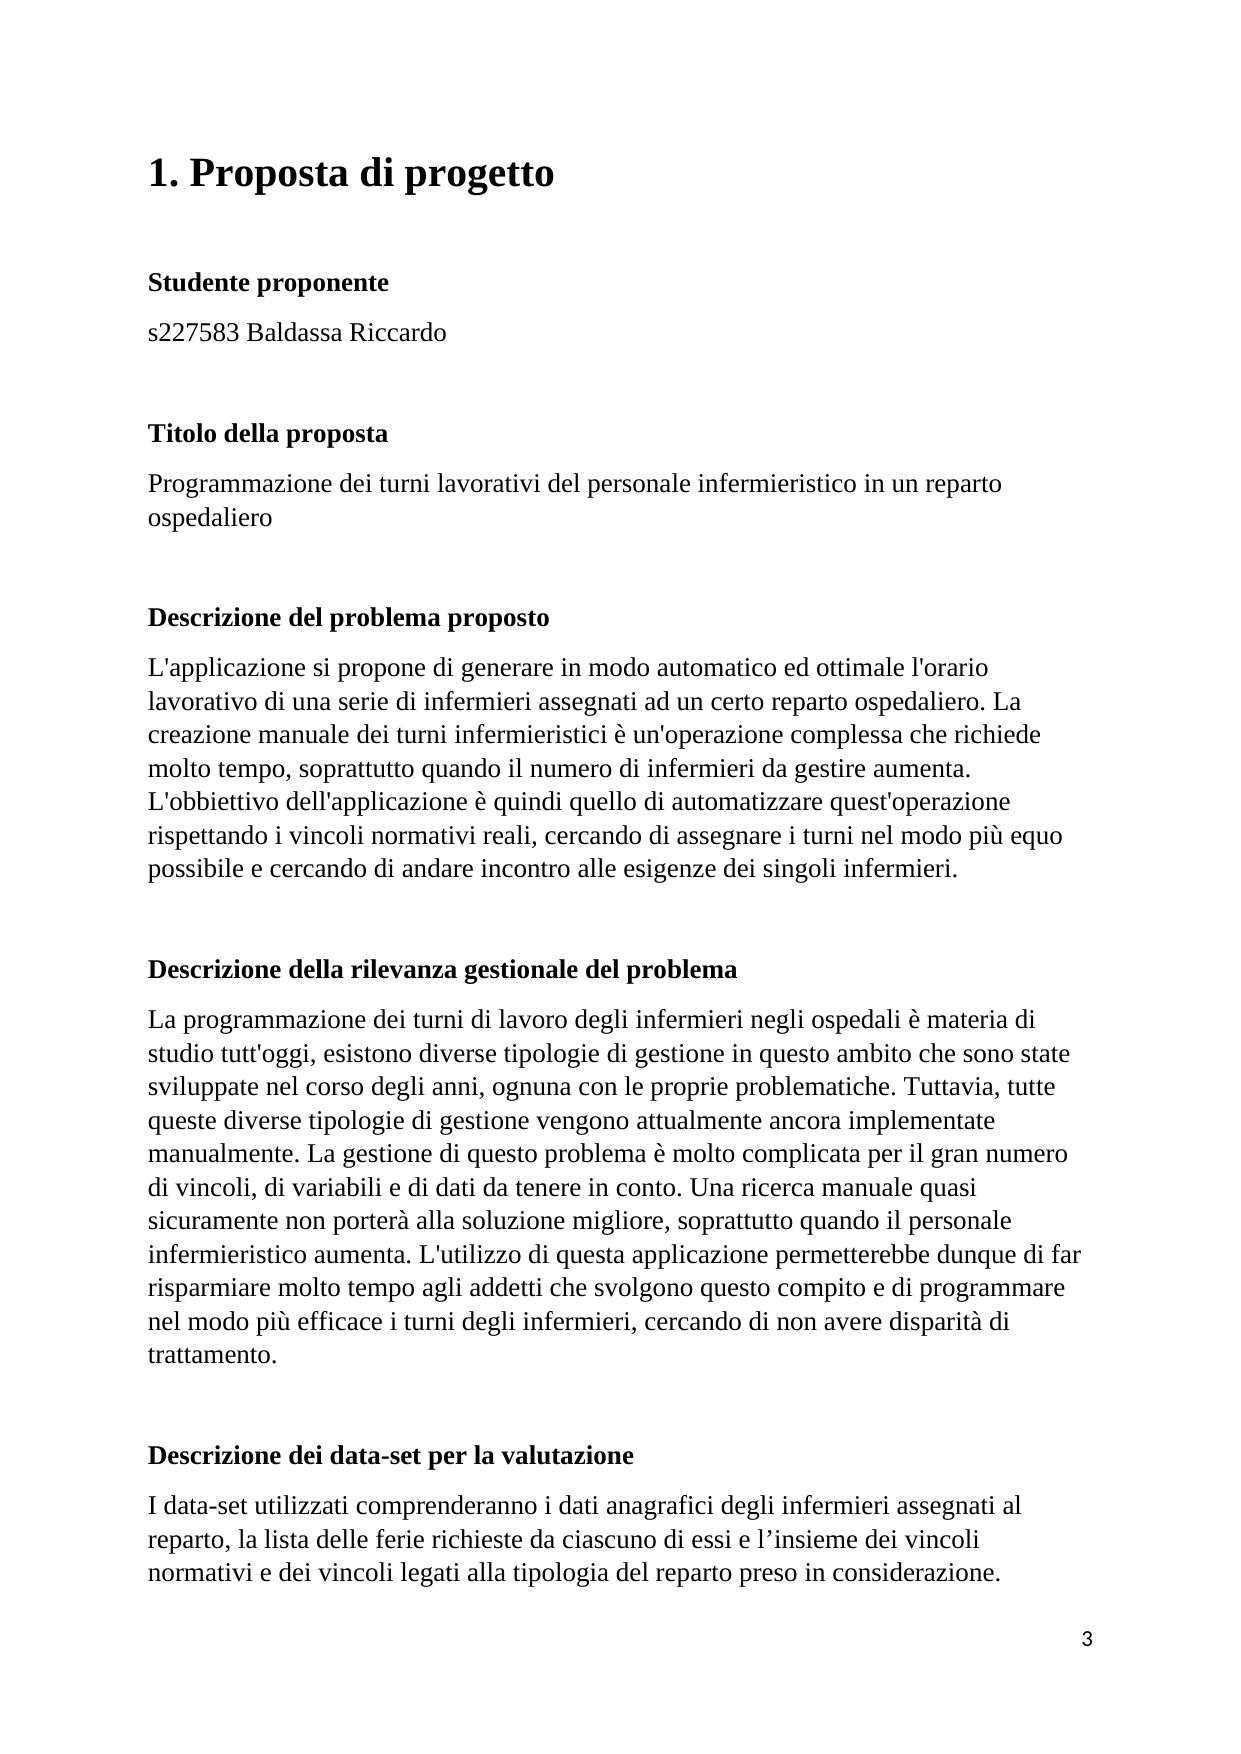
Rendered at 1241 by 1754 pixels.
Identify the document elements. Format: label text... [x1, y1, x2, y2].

text I data-set utilizzati comprenderanno i dati anagrafici degli infermieri assegnati al reparto, la lista delle ferie richieste da ciascuno di essi e l’insieme dei vincoli normativi e dei vincoli legati alla tipologia del reparto preso in considerazione. [148, 1489, 1092, 1587]
text L'applicazione si propone di generare in modo automatico ed ottimale l'orario lavorativo di una serie di infermieri assegnati ad un certo reparto ospedaliero. La creazione manuale dei turni infermieristici è un'operazione complessa che richiede molto tempo, soprattutto quando il numero di infermieri da gestire aumenta. L'obbiettivo dell'applicazione è quindi quello di automatizzare quest'operazione rispettando i vincoli normativi reali, cercando di assegnare i turni nel modo più equo possibile e cercando di andare incontro alle esigenze dei singoli infermieri. [148, 651, 1092, 884]
text Titolo della proposta [148, 417, 1092, 448]
text Studente proponente [148, 266, 1092, 297]
text La programmazione dei turni di lavoro degli infermieri negli ospedali è materia di studio tutt'oggi, esistono diverse tipologie di gestione in questo ambito che sono state sviluppate nel corso degli anni, ognuna con le proprie problematiche. Tuttavia, tutte queste diverse tipologie di gestione vengono attualmente ancora implementate manualmente. La gestione di questo problema è molto complicata per il gran numero di vincoli, di variabili e di dati da tenere in conto. Una ricerca manuale quasi sicuramente non porterà alla soluzione migliore, soprattutto quando il personale infermieristico aumenta. L'utilizzo di questa applicazione permetterebbe dunque di far risparmiare molto tempo agli addetti che svolgono questo compito e di programmare nel modo più efficace i turni degli infermieri, cercando di non avere disparità di trattamento. [148, 1003, 1092, 1370]
text Descrizione della rilevanza gestionale del problema [148, 953, 1092, 984]
text 1. Proposta di progetto [148, 148, 1092, 196]
text s227583 Baldassa Riccardo [148, 316, 1092, 348]
text Programmazione dei turni lavorativi del personale infermieristico in un reparto ospedaliero [148, 467, 1092, 532]
text Descrizione dei data-set per la valutazione [148, 1439, 1092, 1470]
text Descrizione del problema proposto [148, 601, 1092, 632]
